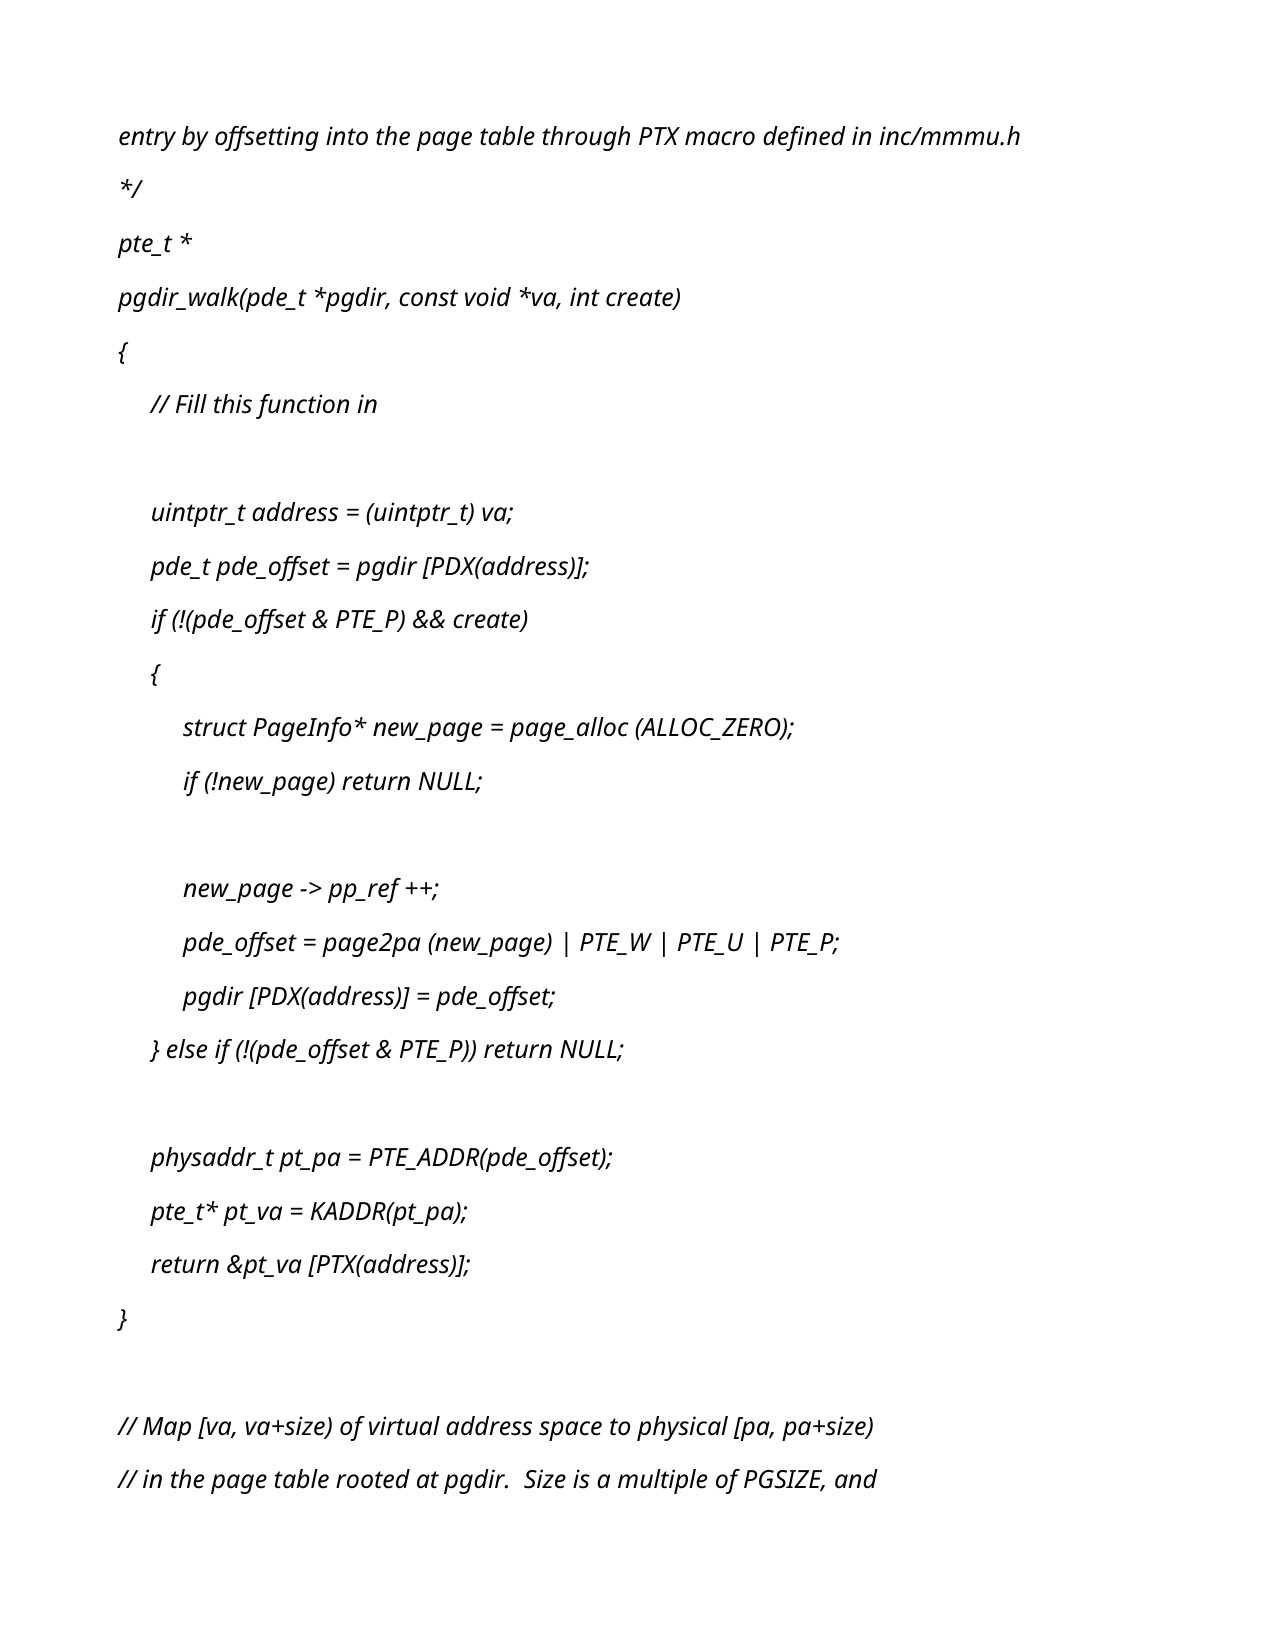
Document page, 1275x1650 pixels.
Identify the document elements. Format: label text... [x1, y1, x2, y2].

text pte_t* pt_va = KADDR(pt_pa); [118, 1193, 1157, 1227]
text struct PageInfo* new_page = page_alloc (ALLOC_ZERO); [118, 709, 1157, 743]
text // Fill this function in [118, 387, 1157, 421]
text { [118, 333, 1157, 367]
text */ [118, 172, 1157, 206]
text uintptr_t address = (uintptr_t) va; [118, 494, 1157, 528]
text pde_t pde_offset = pgdir [PDX(address)]; [118, 548, 1157, 582]
text // Map [va, va+size) of virtual address space to physical [pa, pa+size) [118, 1408, 1157, 1442]
text pgdir_walk(pde_t *pgdir, const void *va, int create) [118, 279, 1157, 313]
text { [118, 656, 1157, 690]
text } else if (!(pde_offset & PTE_P)) return NULL; [118, 1032, 1157, 1066]
text if (!(pde_offset & PTE_P) && create) [118, 602, 1157, 636]
text } [118, 1301, 1157, 1335]
text physaddr_t pt_pa = PTE_ADDR(pde_offset); [118, 1139, 1157, 1173]
text return &pt_va [PTX(address)]; [118, 1247, 1157, 1281]
text new_page -> pp_ref ++; [118, 871, 1157, 905]
text // in the page table rooted at pgdir. Size is a multiple of PGSIZE, and [118, 1462, 1157, 1496]
text pgdir [PDX(address)] = pde_offset; [118, 978, 1157, 1012]
text pte_t * [118, 226, 1157, 260]
text pde_offset = page2pa (new_page) | PTE_W | PTE_U | PTE_P; [118, 924, 1157, 958]
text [118, 118, 1157, 152]
text if (!new_page) return NULL; [118, 763, 1157, 797]
